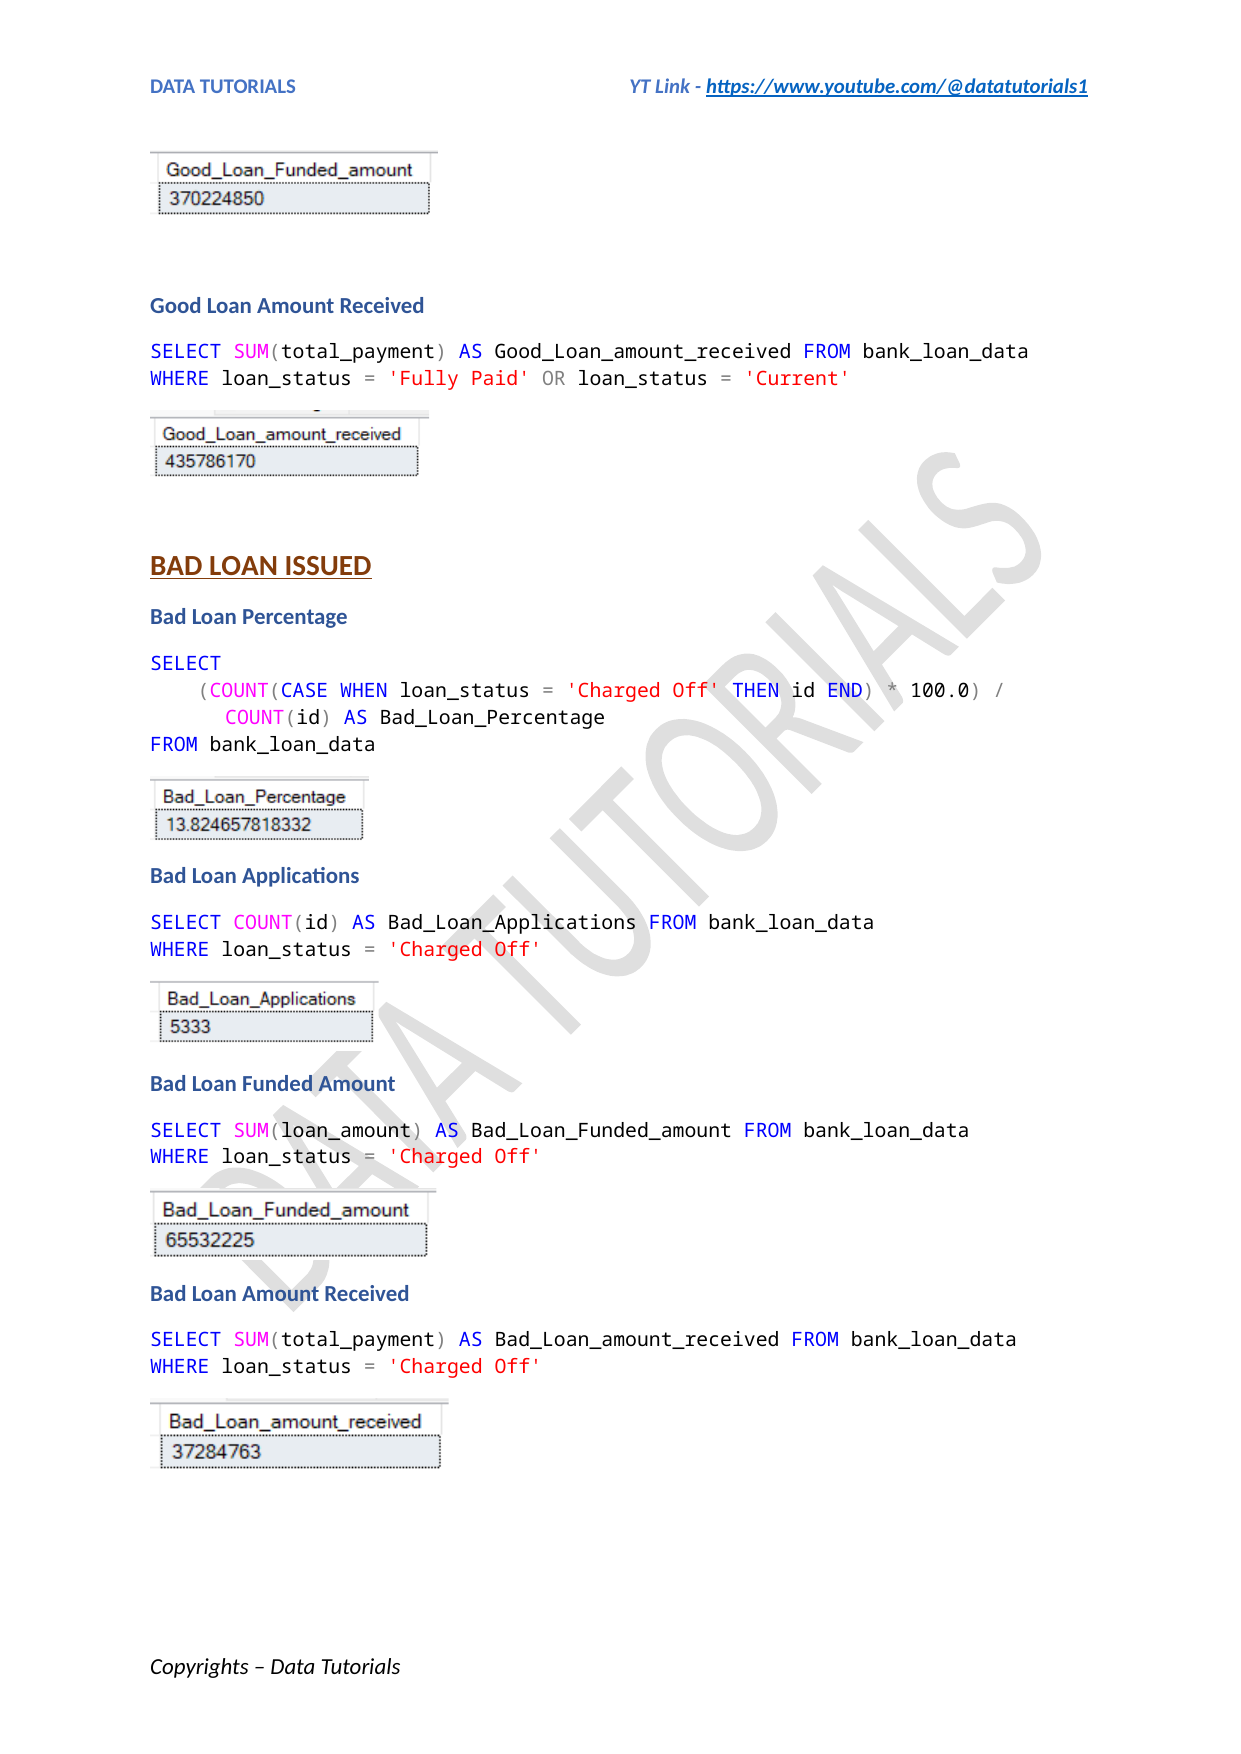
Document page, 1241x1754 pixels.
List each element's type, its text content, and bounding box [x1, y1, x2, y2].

picture [150, 410, 430, 482]
text Bad Loan Percentage [150, 602, 1090, 630]
text SELECT SUM(loan_amount) AS Bad_Loan_Funded_amount FROM bank_loan_data [150, 1116, 1090, 1143]
text Bad Loan Funded Amount [150, 1069, 1090, 1097]
text (COUNT(CASE WHEN loan_status = 'Charged Off' THEN id END) * 100.0) / [150, 676, 1090, 703]
picture [150, 1398, 449, 1475]
text WHERE loan_status = 'Charged Off' [150, 1143, 1090, 1170]
picture [150, 1188, 437, 1260]
text Bad Loan Amount Received [150, 1279, 1090, 1307]
picture [150, 980, 379, 1051]
text COUNT(id) AS Bad_Loan_Percentage [150, 703, 1090, 730]
text WHERE loan_status = 'Charged Off' [150, 1352, 1090, 1379]
text SELECT SUM(total_payment) AS Good_Loan_amount_received FROM bank_loan_data [150, 338, 1090, 364]
picture [150, 776, 369, 843]
text SELECT COUNT(id) AS Bad_Loan_Applications FROM bank_loan_data [150, 908, 1090, 935]
text SELECT [150, 649, 1090, 676]
text FROM bank_loan_data [150, 730, 1090, 757]
picture [150, 150, 438, 225]
text WHERE loan_status = 'Charged Off' [150, 935, 1090, 962]
text BAD LOAN ISSUED [150, 547, 1090, 583]
text WHERE loan_status = 'Fully Paid' OR loan_status = 'Current' [150, 364, 1090, 392]
text Bad Loan Applications [150, 861, 1090, 889]
text Good Loan Amount Received [150, 291, 1090, 319]
text SELECT SUM(total_payment) AS Bad_Loan_amount_received FROM bank_loan_data [150, 1326, 1090, 1352]
